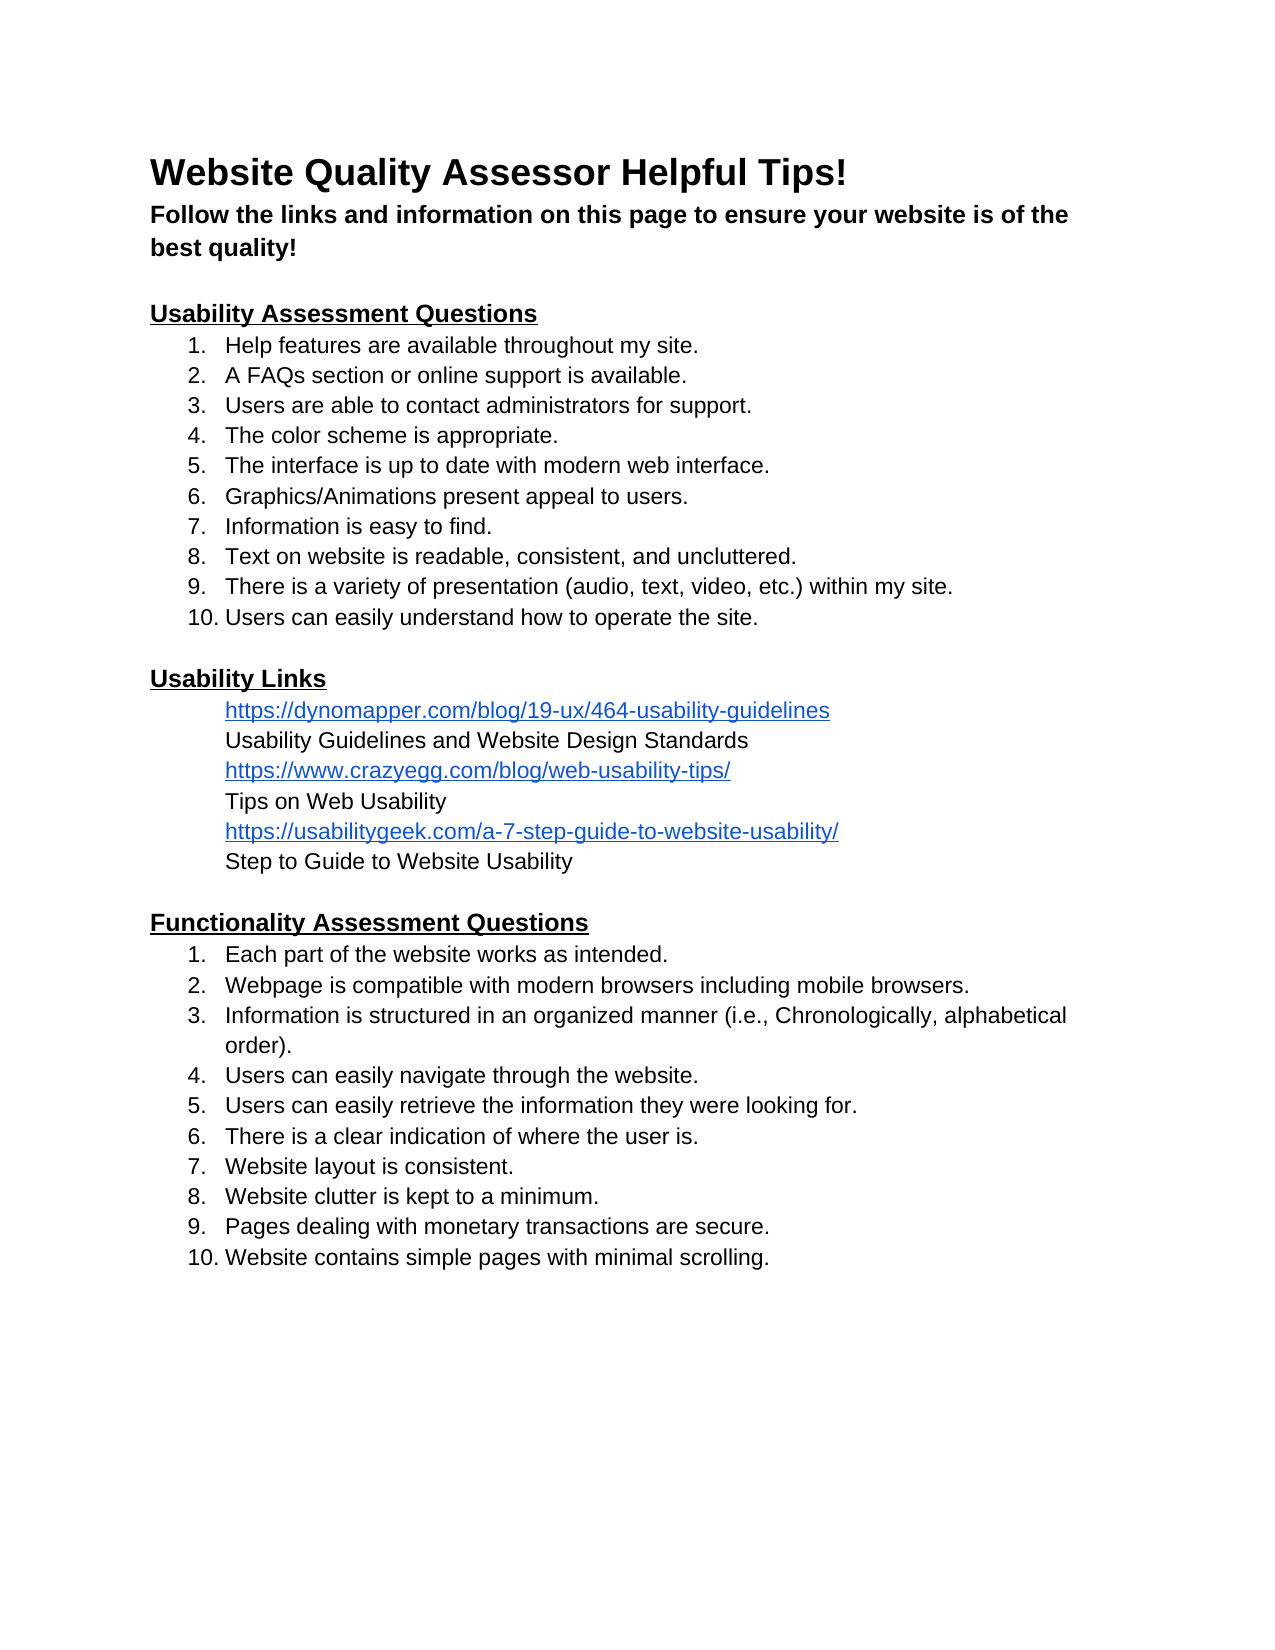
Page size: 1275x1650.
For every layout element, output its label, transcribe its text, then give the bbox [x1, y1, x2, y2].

text Tips on Web Usability [225, 788, 1125, 814]
list Pages dealing with monetary transactions are secure. [187, 1213, 1125, 1240]
list Users can easily retrieve the information they were looking for. [187, 1092, 1125, 1119]
list Graphics/Animations present appeal to users. [187, 483, 1125, 509]
list Users can easily understand how to operate the site. [187, 603, 1125, 630]
text Usability Links [150, 664, 1125, 693]
text https://dynomapper.com/blog/19-ux/464-usability-guidelines [225, 697, 1125, 723]
list Users are able to contact administrators for support. [187, 392, 1125, 418]
list Users can easily navigate through the website. [187, 1062, 1125, 1089]
text Step to Guide to Website Usability [225, 848, 1125, 874]
list Text on website is readable, consistent, and uncluttered. [187, 543, 1125, 569]
text Follow the links and information on this page to ensure your website is of the best quality! [150, 199, 1125, 261]
text https://www.crazyegg.com/blog/web-usability-tips/ [225, 757, 1125, 784]
text Functionality Assessment Questions [150, 908, 1125, 937]
list Website contains simple pages with minimal scrolling. [187, 1243, 1125, 1270]
text Website Quality Assessor Helpful Tips! [150, 150, 1125, 193]
list Information is easy to find. [187, 513, 1125, 539]
list There is a variety of presentation (audio, text, video, etc.) within my site. [187, 573, 1125, 600]
list The interface is up to date with modern web interface. [187, 452, 1125, 479]
list Webpage is compatible with modern browsers including mobile browsers. [187, 972, 1125, 998]
list There is a clear indication of where the user is. [187, 1123, 1125, 1149]
list A FAQs section or online support is available. [187, 362, 1125, 388]
list Website layout is consistent. [187, 1153, 1125, 1179]
list Help features are available throughout my site. [187, 332, 1125, 358]
list Each part of the website works as intended. [187, 941, 1125, 968]
list Website clutter is kept to a minimum. [187, 1183, 1125, 1209]
text Usability Assessment Questions [150, 299, 1125, 327]
list The color scheme is appropriate. [187, 422, 1125, 449]
list Information is structured in an organized manner (i.e., Chronologically, alphabetical order). [187, 1002, 1125, 1058]
text https://usabilitygeek.com/a-7-step-guide-to-website-usability/ [225, 818, 1125, 844]
text Usability Guidelines and Website Design Standards [225, 727, 1125, 753]
